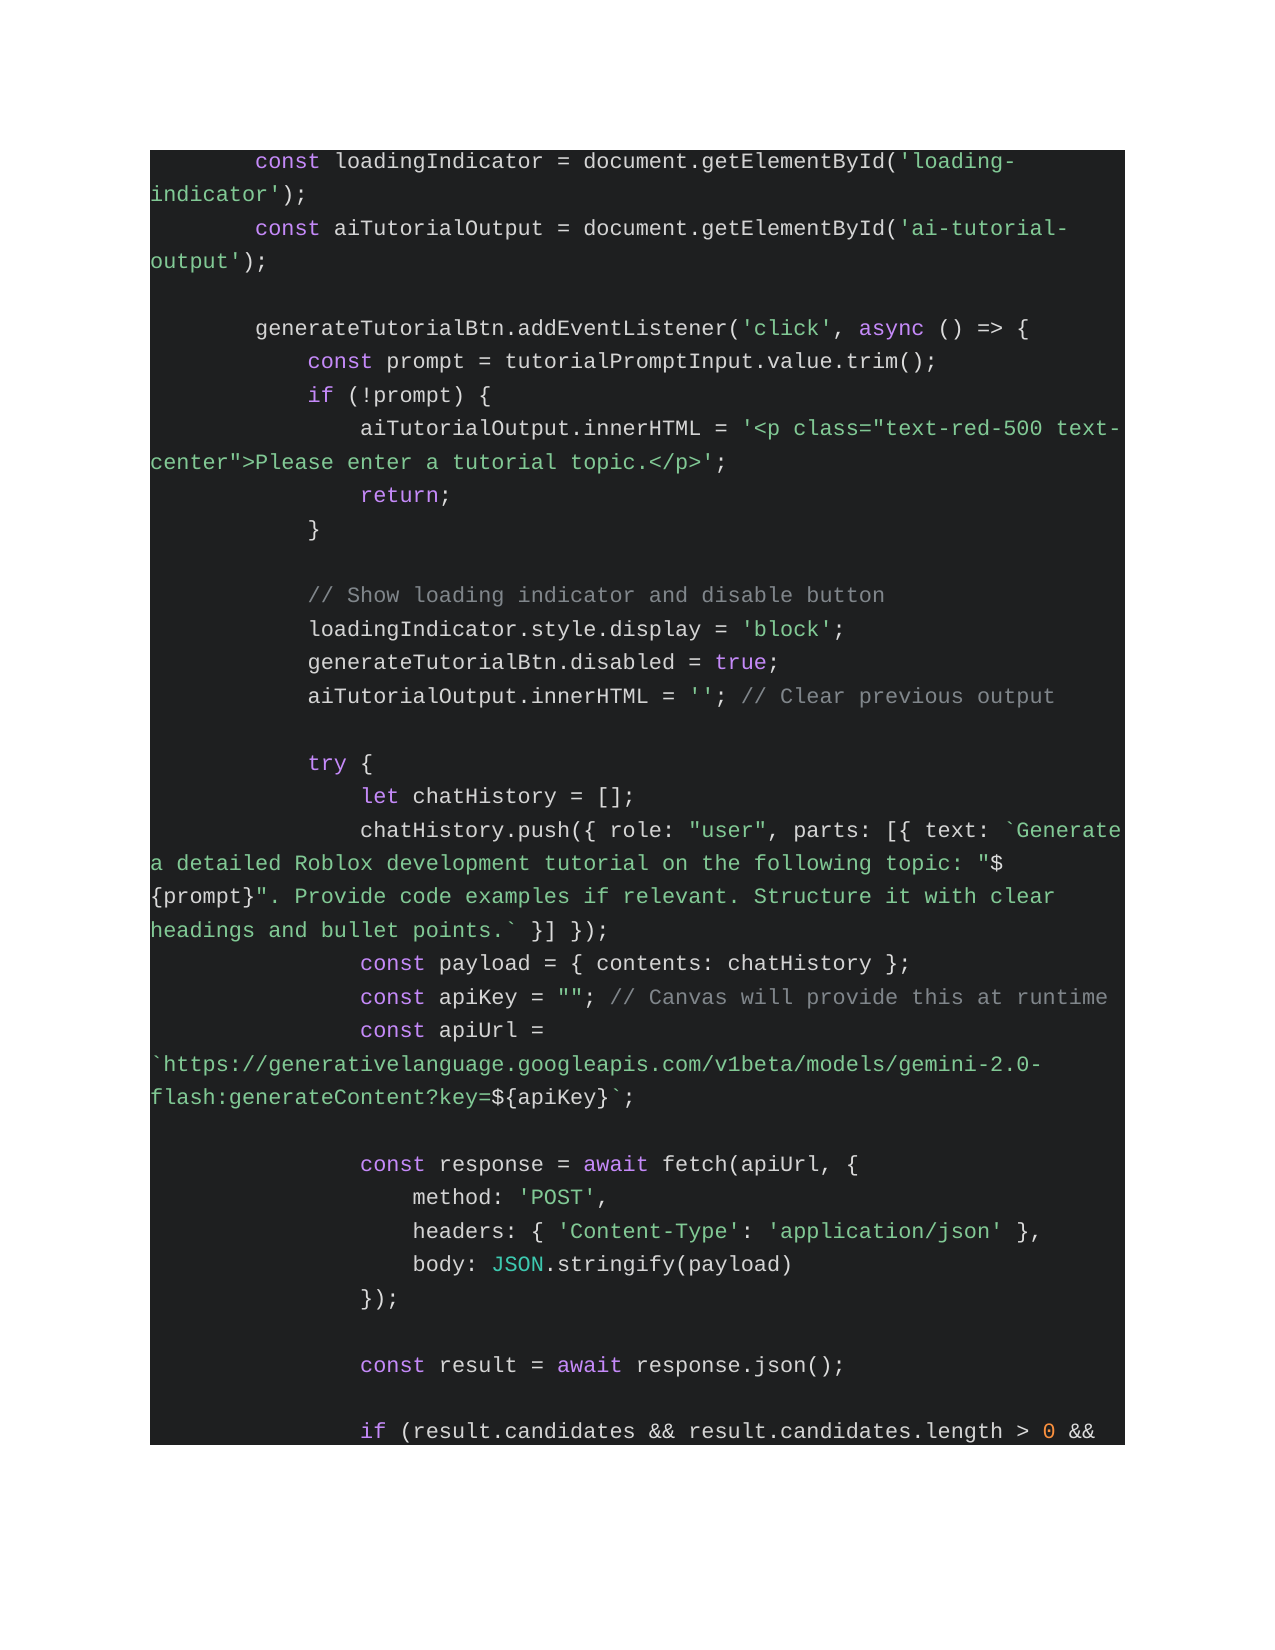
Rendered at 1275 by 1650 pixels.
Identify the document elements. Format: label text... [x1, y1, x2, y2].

text headers: { 'Content-Type': 'application/json' }, [150, 1220, 1125, 1245]
text try { [150, 752, 1125, 777]
text const apiUrl = `https://generativelanguage.googleapis.com/v1beta/models/gemini-2.0-flash:generateContent?key=${apiKey}`; [150, 1019, 1125, 1111]
text }); [150, 1287, 1125, 1312]
text body: JSON.stringify(payload) [150, 1253, 1125, 1278]
text // Show loading indicator and disable button [150, 585, 1125, 609]
text const response = await fetch(apiUrl, { [150, 1153, 1125, 1178]
text method: 'POST', [150, 1187, 1125, 1211]
text generateTutorialBtn.disabled = true; [150, 652, 1125, 676]
text const payload = { contents: chatHistory }; [150, 952, 1125, 977]
text const loadingIndicator = document.getElementById('loading-indicator'); [150, 150, 1125, 208]
text const prompt = tutorialPromptInput.value.trim(); [150, 351, 1125, 375]
text chatHistory.push({ role: "user", parts: [{ text: `Generate a detailed Roblox development tutorial on the following topic: "${prompt}". Provide code examples if relevant. Structure it with clear headings and bullet points.` }] }); [150, 819, 1125, 944]
text } [150, 518, 1125, 543]
text const apiKey = ""; // Canvas will provide this at runtime [150, 986, 1125, 1011]
text aiTutorialOutput.innerHTML = '<p class="text-red-500 text-center">Please enter a tutorial topic.</p>'; [150, 417, 1125, 476]
text generateTutorialBtn.addEventListener('click', async () => { [150, 317, 1125, 342]
text aiTutorialOutput.innerHTML = ''; // Clear previous output [150, 685, 1125, 710]
text return; [150, 484, 1125, 509]
text const aiTutorialOutput = document.getElementById('ai-tutorial-output'); [150, 217, 1125, 275]
text const result = await response.json(); [150, 1354, 1125, 1378]
text if (result.candidates && result.candidates.length > 0 && [150, 1421, 1125, 1445]
text loadingIndicator.style.display = 'block'; [150, 618, 1125, 643]
text if (!prompt) { [150, 384, 1125, 409]
text let chatHistory = []; [150, 785, 1125, 810]
